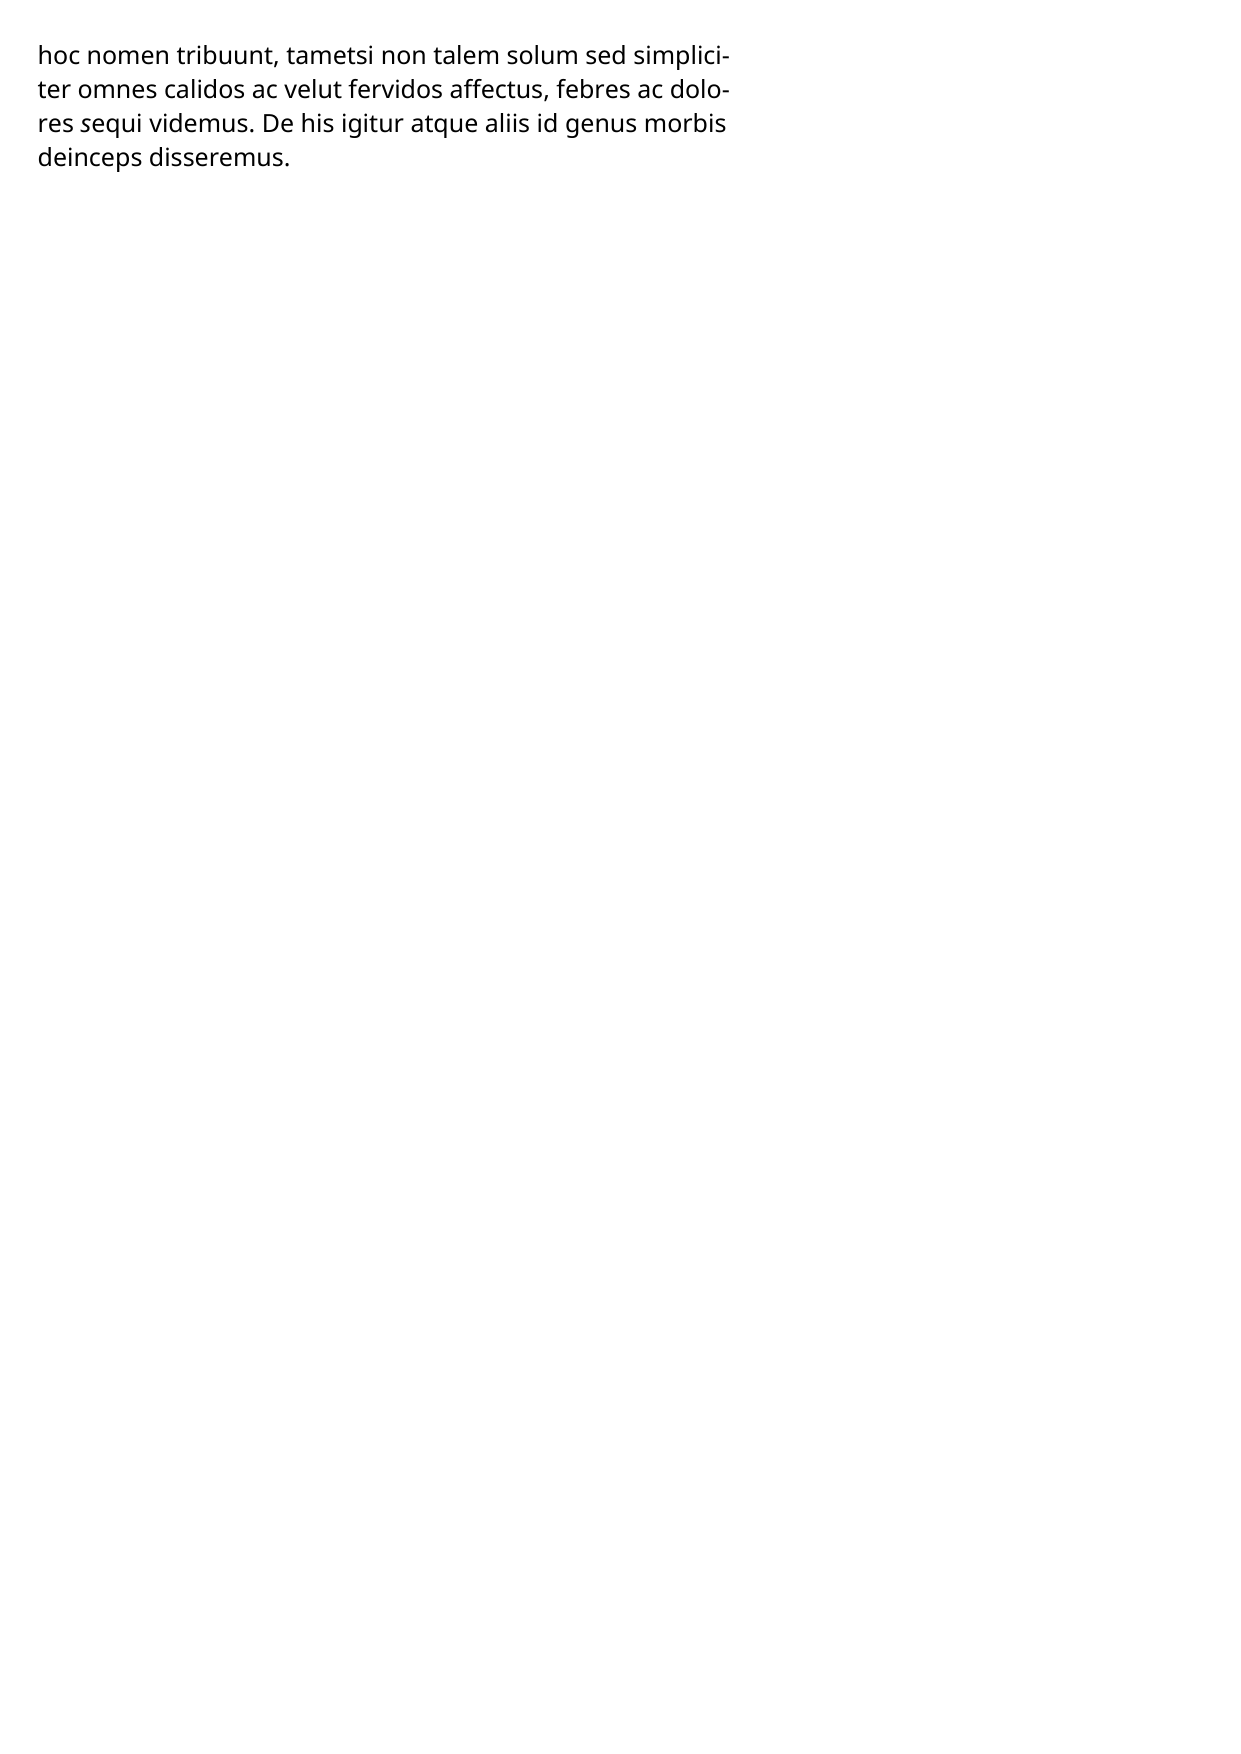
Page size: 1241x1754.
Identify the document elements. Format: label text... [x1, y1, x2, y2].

text hoc nomen tribuunt, tametsi non talem solum sed simplici- ter omnes calidos ac velut fervidos affectus, febres ac dolo- res sequi videmus. De his igitur atque aliis id genus morbis deinceps disseremus. [37, 37, 1203, 174]
